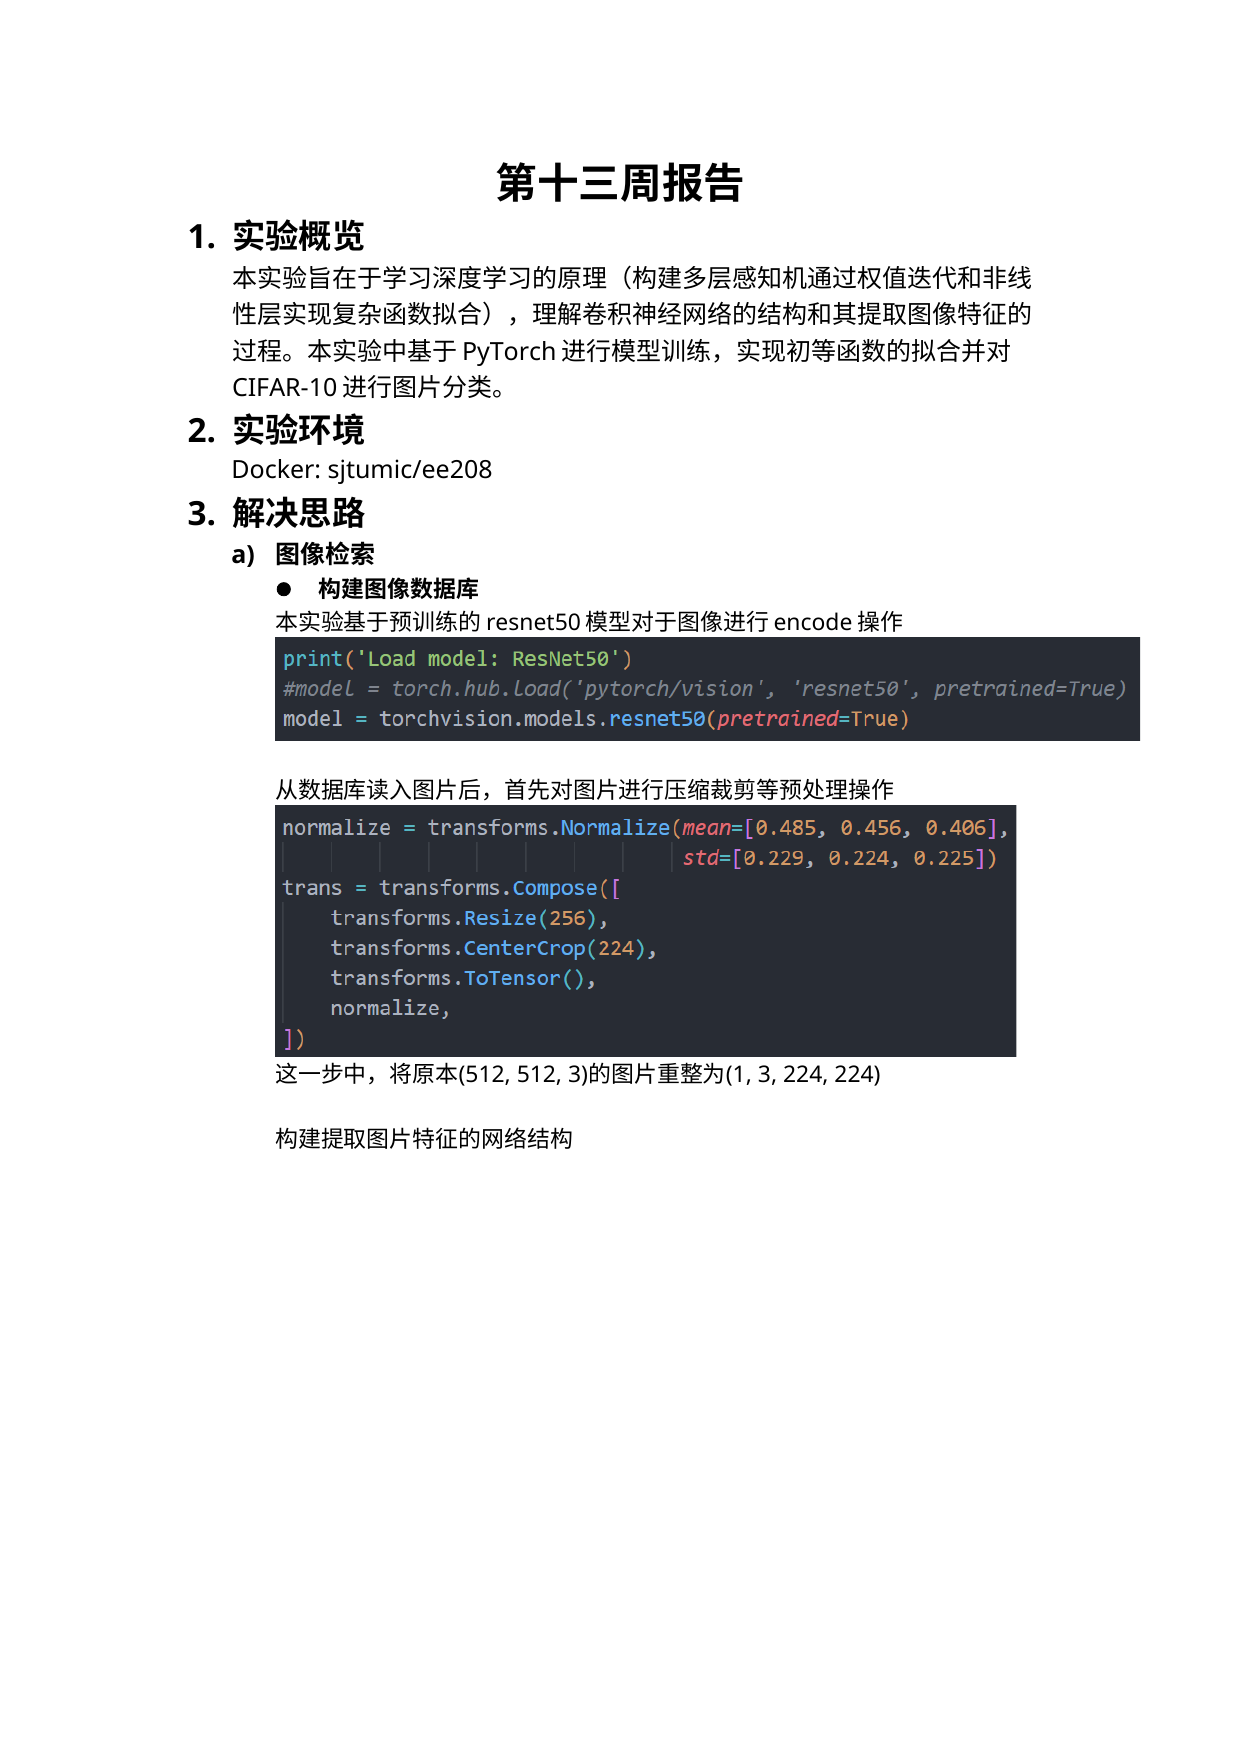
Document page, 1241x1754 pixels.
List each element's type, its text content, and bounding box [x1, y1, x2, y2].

list 构建图像数据库 [275, 571, 1053, 604]
text 第十三周报告 [187, 150, 1053, 210]
text 本实验旨在于学习深度学习的原理（构建多层感知机通过权值迭代和非线性层实现复杂函数拟合），理解卷积神经网络的结构和其提取图像特征的过程。本实验中基于PyTorch进行模型训练，实现初等函数的拟合并对CIFAR-10进行图片分类。 [232, 259, 1053, 404]
list 构建提取图片特征的网络结构 [275, 1121, 1053, 1154]
list 从数据库读入图片后，首先对图片进行压缩裁剪等预处理操作 [275, 772, 1053, 805]
text Docker: sjtumic/ee208 [231, 452, 1053, 486]
list 实验环境 [187, 404, 1053, 452]
list 这一步中，将原本(512, 512, 3)的图片重整为(1, 3, 224, 224) [275, 1056, 1053, 1090]
list 实验概览 [187, 210, 1053, 259]
picture [275, 805, 1017, 1057]
list 解决思路 [187, 486, 1053, 535]
list 图像检索 [231, 535, 1053, 571]
picture [275, 637, 1141, 741]
list 本实验基于预训练的resnet50模型对于图像进行encode操作 [275, 604, 1053, 637]
